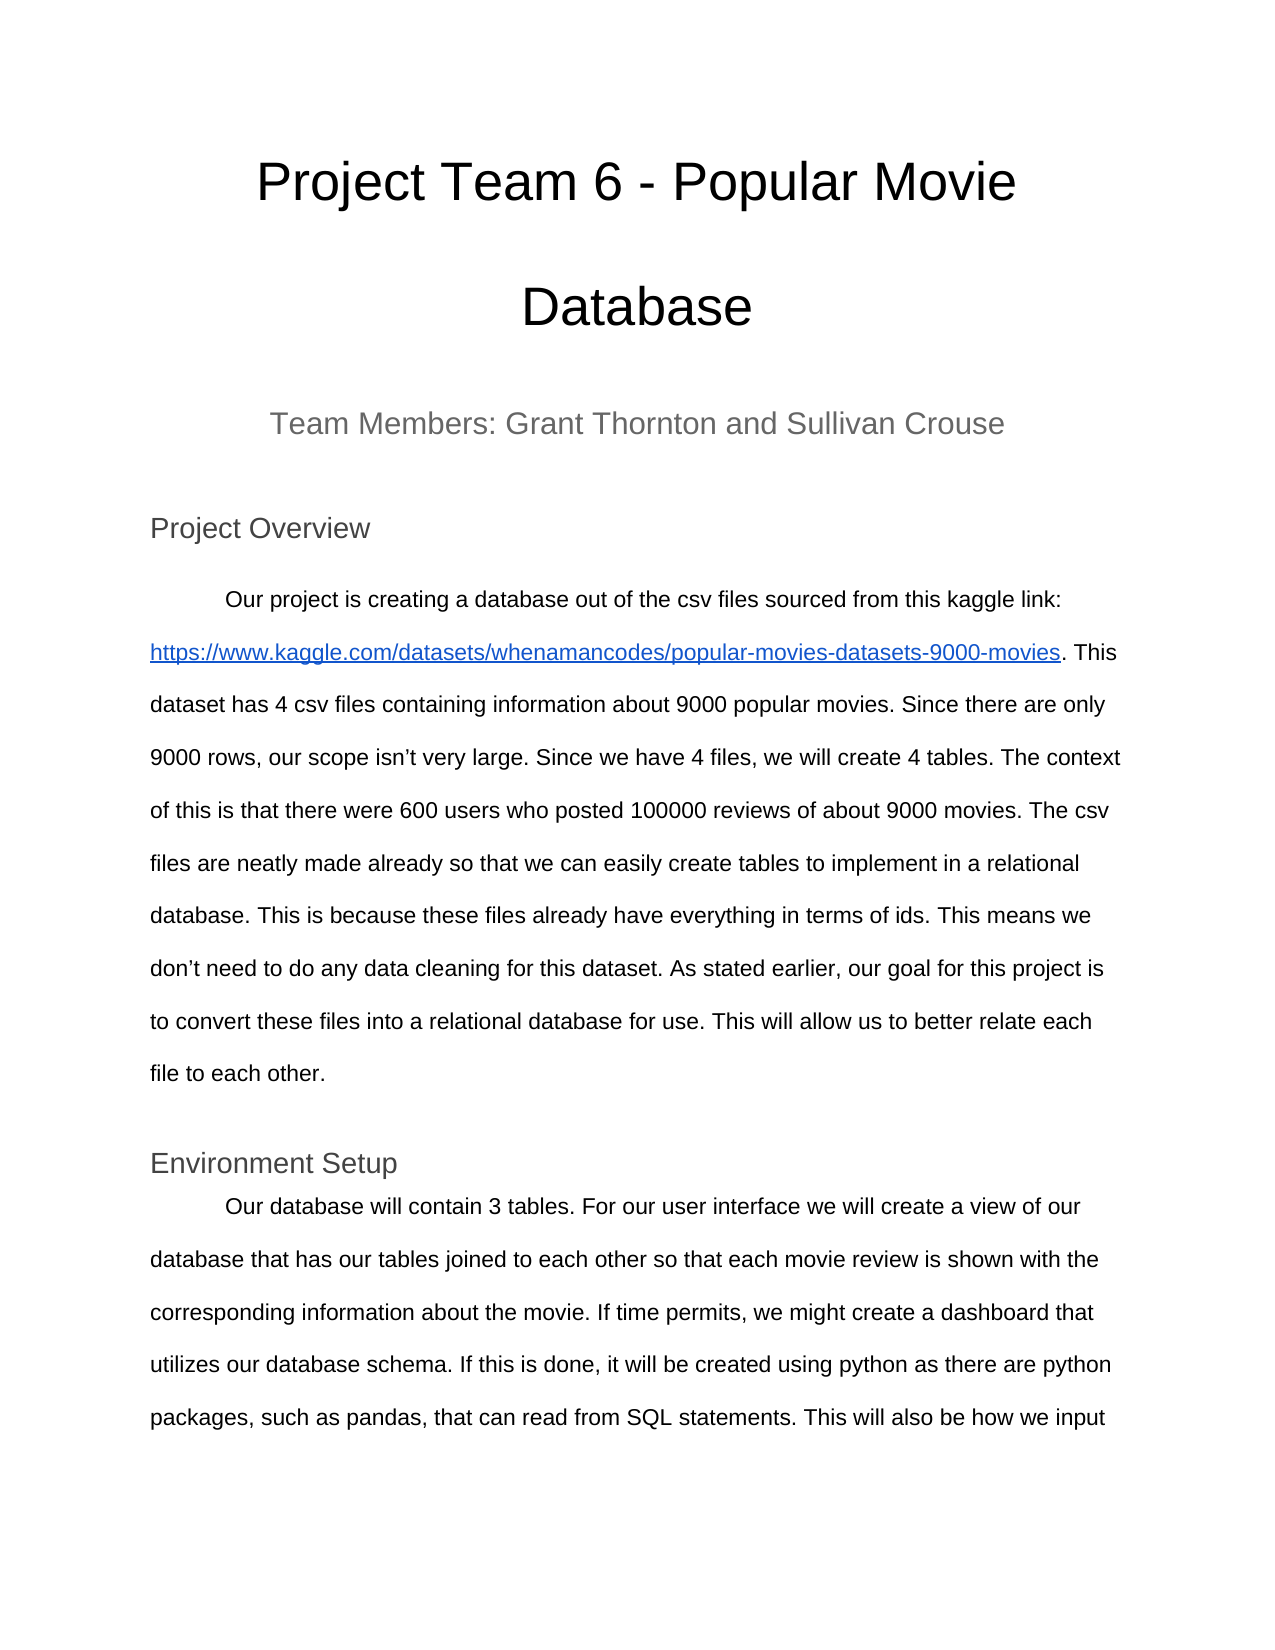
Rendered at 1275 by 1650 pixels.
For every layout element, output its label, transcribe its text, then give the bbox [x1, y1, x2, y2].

title Project Team 6 - Popular Movie Database [150, 150, 1125, 337]
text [150, 1193, 1125, 1431]
subtitle Project Overview [150, 511, 1125, 544]
subtitle Environment Setup [150, 1146, 1125, 1180]
text Our project is creating a database out of the csv files sourced from this kaggle link: https://www.kaggle.com/datasets/whenamancodes/popular-movies-datasets-9000-movies. This dataset has 4 csv files containing information about 9000 popular movies. Since there are only 9000 rows, our scope isn’t very large. Since we have 4 files, we will create 4 tables. The context of this is that there were 600 users who posted 100000 reviews of about 9000 movies. The csv files are neatly made already so that we can easily create tables to implement in a relational database. This is because these files already have everything in terms of ids. This means we don’t need to do any data cleaning for this dataset. As stated earlier, our goal for this project is to convert these files into a relational database for use. This will allow us to better relate each file to each other. [150, 586, 1125, 1087]
subtitle Team Members: Grant Thornton and Sullivan Crouse [150, 405, 1125, 441]
